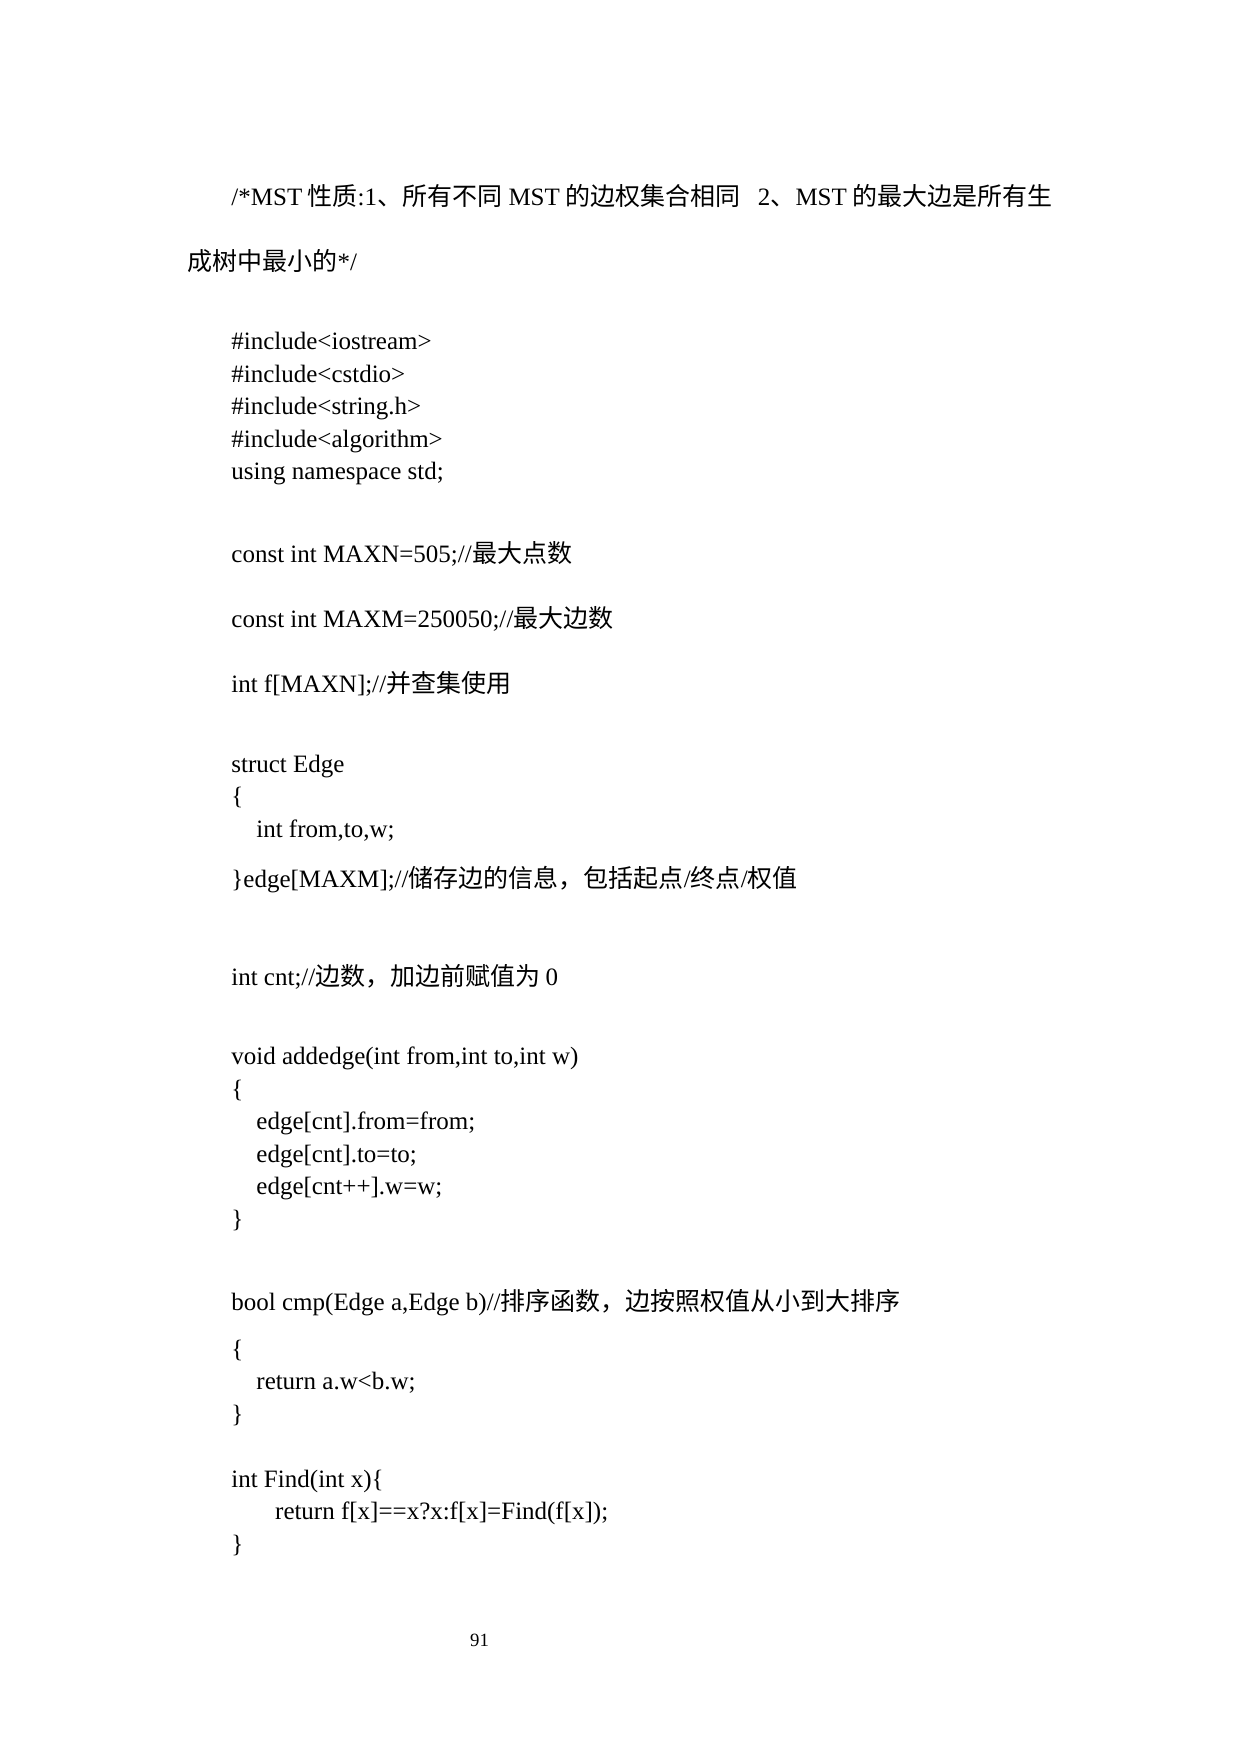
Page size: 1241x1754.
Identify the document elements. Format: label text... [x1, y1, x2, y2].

text } [187, 1397, 1053, 1429]
text }edge[MAXM];//储存边的信息，包括起点/终点/权值 [187, 844, 1053, 909]
text } [187, 1202, 1053, 1234]
text const int MAXM=250050;//最大边数 [187, 584, 1053, 649]
text #include<algorithm> [187, 422, 1053, 454]
text return a.w<b.w; [187, 1364, 1053, 1397]
text #include<iostream> [187, 324, 1053, 357]
text int cnt;//边数，加边前赋值为0 [187, 942, 1053, 1007]
text void addedge(int from,int to,int w) [187, 1039, 1053, 1072]
text { [187, 1332, 1053, 1364]
text return f[x]==x?x:f[x]=Find(f[x]); [187, 1494, 1053, 1527]
text const int MAXN=505;//最大点数 [187, 519, 1053, 584]
text } [187, 1527, 1053, 1559]
text struct Edge [187, 747, 1053, 779]
text { [187, 779, 1053, 812]
text edge[cnt].from=from; [187, 1104, 1053, 1137]
text int f[MAXN];//并查集使用 [187, 649, 1053, 714]
text { [187, 1072, 1053, 1104]
text edge[cnt++].w=w; [187, 1169, 1053, 1202]
text int Find(int x){ [187, 1462, 1053, 1494]
text /*MST性质:1、所有不同 MST的边权集合相同 2、MST的最大边是所有生成树中最小的*/ [187, 162, 1053, 292]
text edge[cnt].to=to; [187, 1137, 1053, 1169]
text bool cmp(Edge a,Edge b)//排序函数，边按照权值从小到大排序 [187, 1267, 1053, 1332]
text #include<string.h> [187, 389, 1053, 422]
text #include<cstdio> [187, 357, 1053, 389]
text int from,to,w; [187, 812, 1053, 844]
text using namespace std; [187, 454, 1053, 487]
